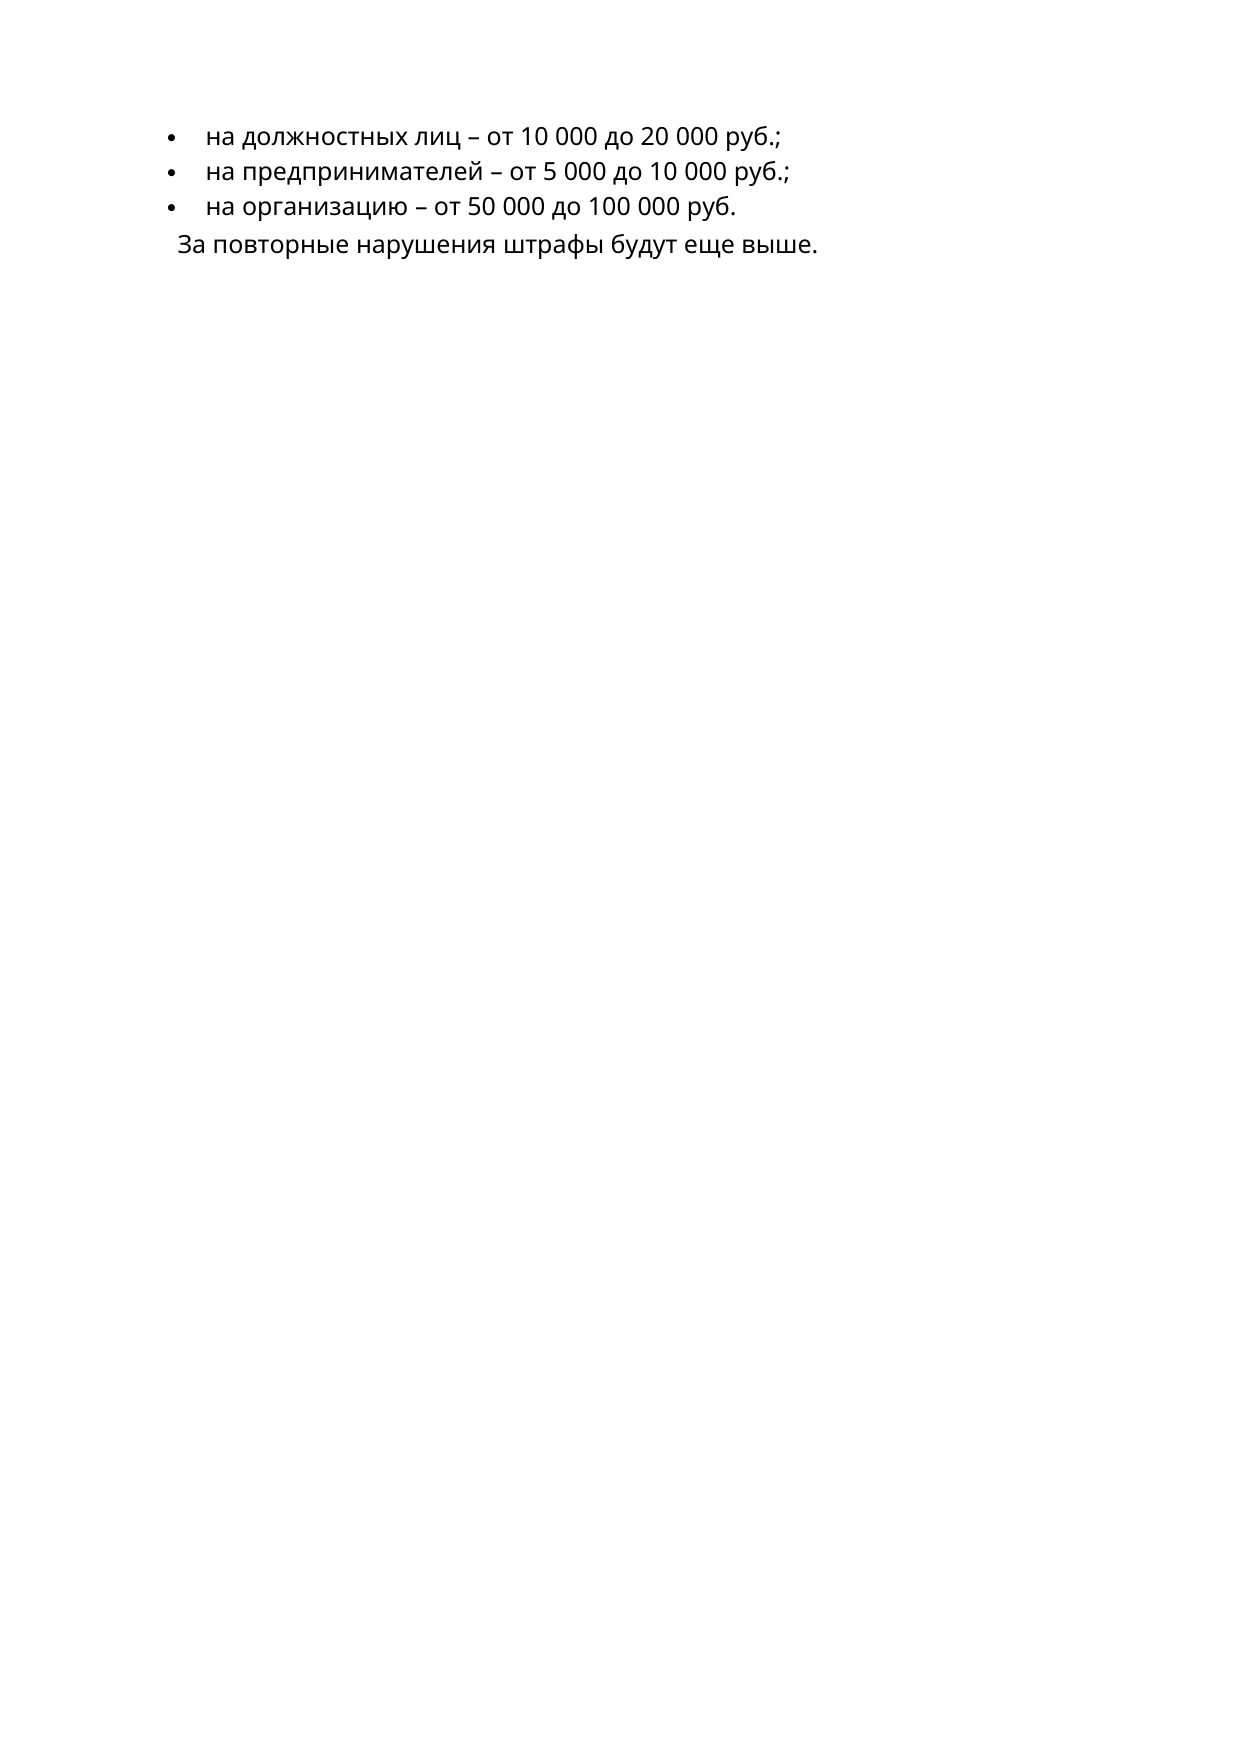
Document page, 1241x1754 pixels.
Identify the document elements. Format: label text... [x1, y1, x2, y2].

text За повторные нарушения штрафы будут еще выше. [177, 223, 1152, 261]
list на предпринимателей – от 5 000 до 10 000 руб.; [168, 153, 1152, 188]
list на организацию – от 50 000 до 100 000 руб. [168, 188, 1152, 223]
list на должностных лиц – от 10 000 до 20 000 руб.; [168, 118, 1152, 153]
